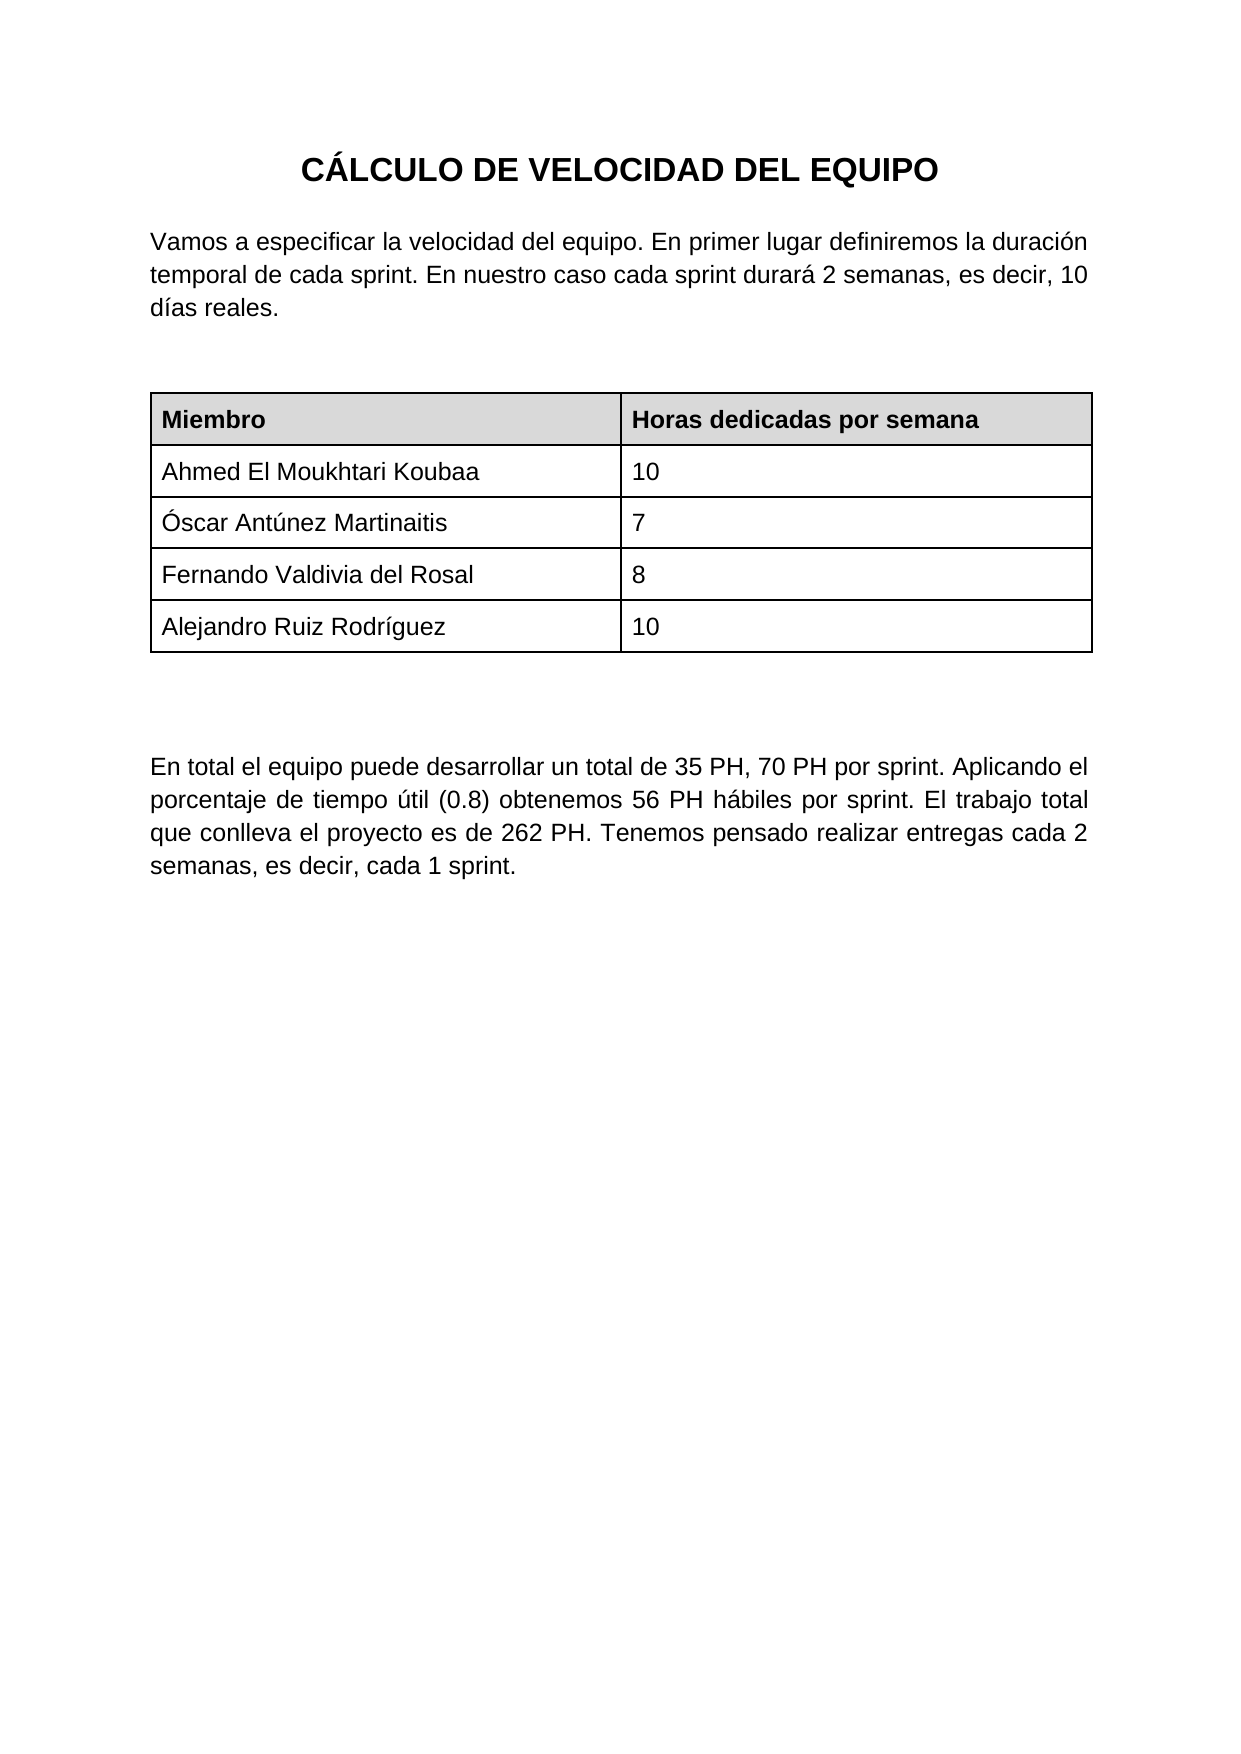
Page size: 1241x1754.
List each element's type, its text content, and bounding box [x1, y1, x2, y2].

table_cell Alejandro Ruiz Rodríguez [152, 601, 620, 651]
text En total el equipo puede desarrollar un total de 35 PH, 70 PH por sprint. Aplicando el porcentaje de tiempo útil (0.8) obtenemos 56 PH hábiles por sprint. El trabajo total que conlleva el proyecto es de 262 PH. Tenemos pensado realizar entregas cada 2 semanas, es decir, cada 1 sprint. [150, 752, 1090, 879]
table_cell Fernando Valdivia del Rosal [152, 549, 620, 599]
text CÁLCULO DE VELOCIDAD DEL EQUIPO [150, 150, 1090, 188]
table_cell 10 [622, 446, 1091, 496]
table_cell 8 [622, 549, 1091, 599]
table_cell Ahmed El Moukhtari Koubaa [152, 446, 620, 496]
table_cell 7 [622, 498, 1091, 547]
table_cell Óscar Antúnez Martinaitis [152, 498, 620, 547]
table_header Horas dedicadas por semana [622, 394, 1091, 444]
table_cell 10 [622, 601, 1091, 651]
table_header Miembro [152, 394, 620, 444]
text Vamos a especificar la velocidad del equipo. En primer lugar definiremos la duración temporal de cada sprint. En nuestro caso cada sprint durará 2 semanas, es decir, 10 días reales. [150, 227, 1090, 322]
